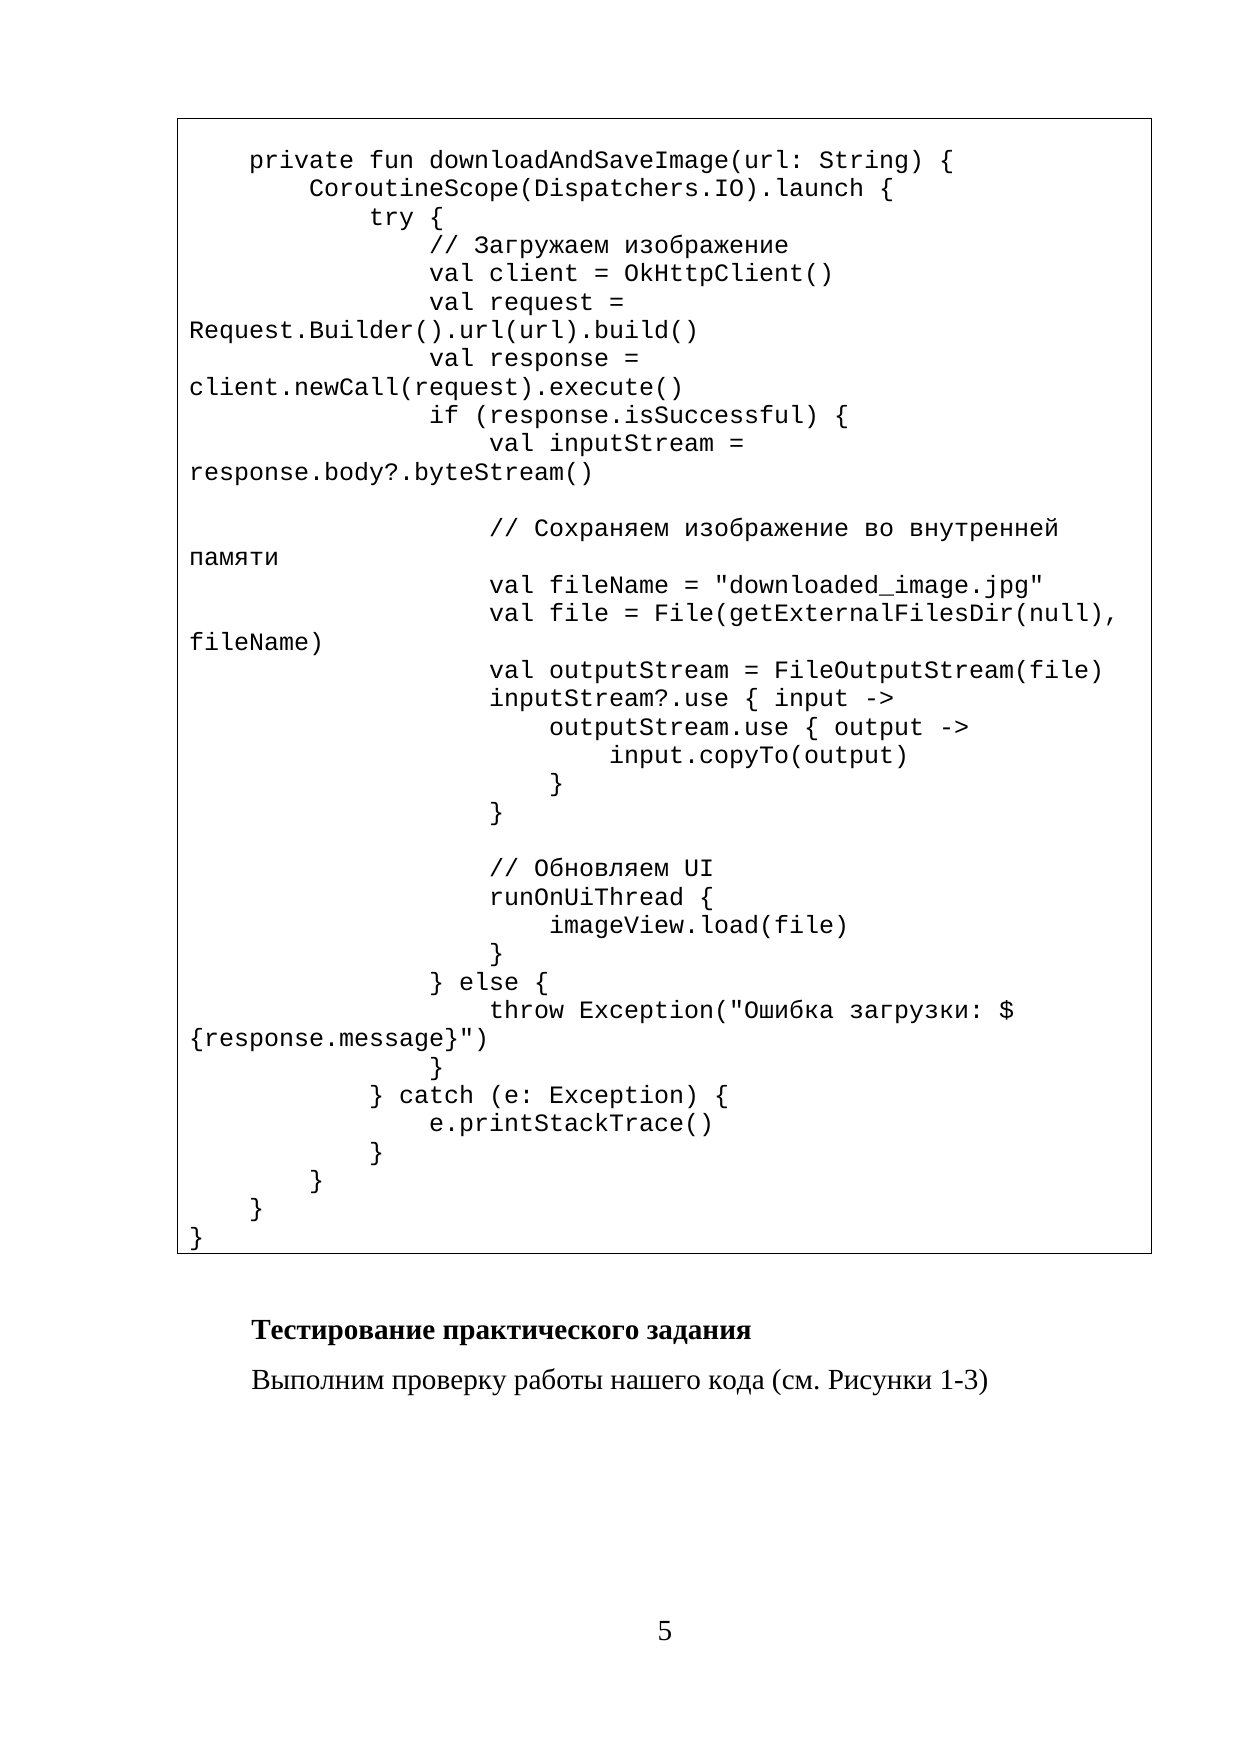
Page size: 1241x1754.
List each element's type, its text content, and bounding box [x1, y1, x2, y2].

text Выполним проверку работы нашего кода (см. Рисунки 1-3) [177, 1362, 1152, 1396]
subtitle Тестирование практического задания [177, 1312, 1152, 1346]
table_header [178, 119, 1151, 1252]
